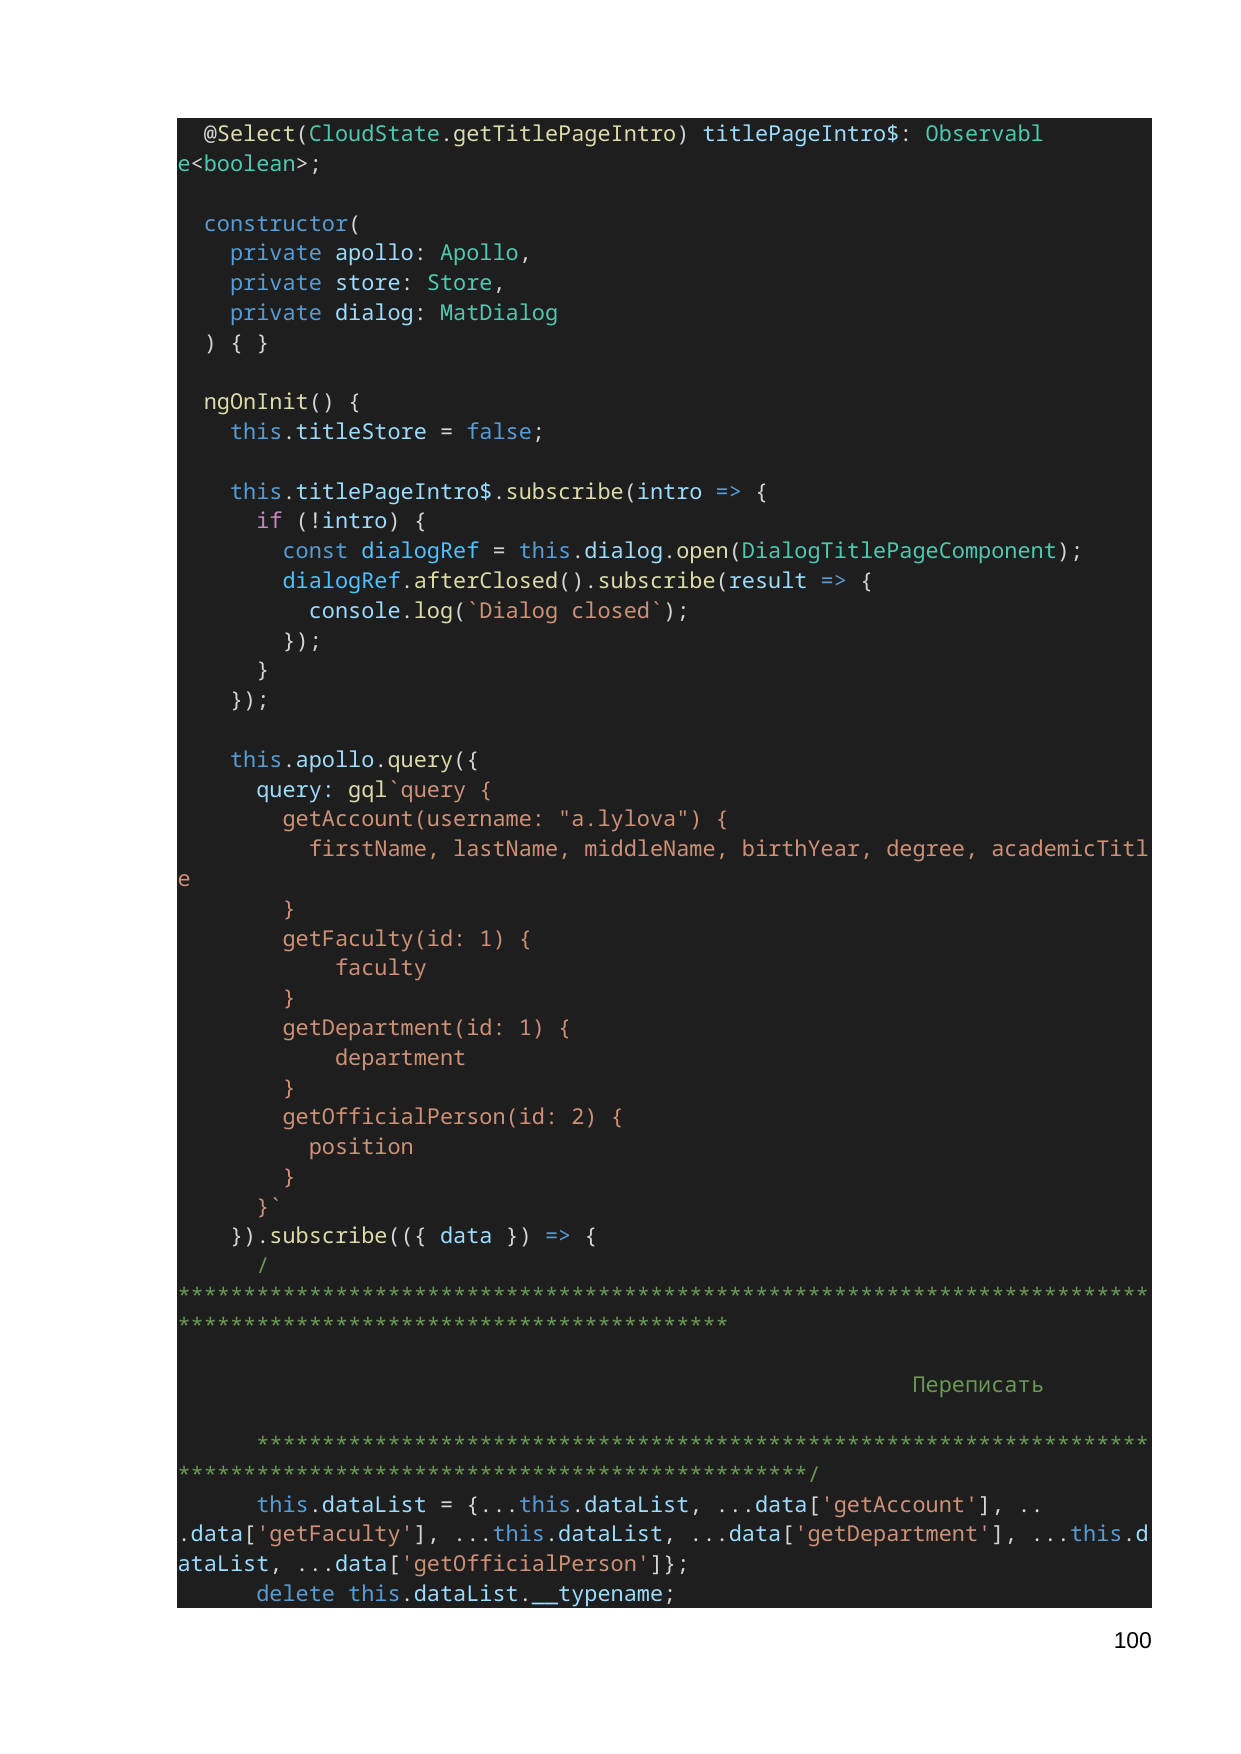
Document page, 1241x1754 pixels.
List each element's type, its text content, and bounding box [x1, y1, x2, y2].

text } [177, 1161, 1152, 1191]
text this.titleStore = false; [177, 416, 1152, 446]
text }); [177, 684, 1152, 714]
text this.dataList = {...this.dataList, ...data['getAccount'], ...data['getFaculty'], ...this.dataList, ...data['getDepartment'], ...this.dataList, ...data['getOfficialPerson']}; [177, 1488, 1152, 1578]
text }); [177, 624, 1152, 654]
text private apollo: Apollo, [177, 237, 1152, 267]
text this.titlePageIntro$.subscribe(intro => { [177, 476, 1152, 505]
text private store: Store, [177, 267, 1152, 297]
text console.log(`Dialog closed`); [177, 595, 1152, 624]
text @Select(CloudState.getTitlePageIntro) titlePageIntro$: Observable<boolean>; [177, 118, 1152, 178]
text }` [177, 1191, 1152, 1220]
text query: gql`query { [177, 773, 1152, 803]
text delete this.dataList.__typename; [177, 1578, 1152, 1608]
text getFaculty(id: 1) { [177, 922, 1152, 952]
text department [177, 1042, 1152, 1071]
text } [177, 982, 1152, 1012]
text } [177, 654, 1152, 684]
text dialogRef.afterClosed().subscribe(result => { [177, 565, 1152, 595]
text position [177, 1131, 1152, 1161]
text } [177, 893, 1152, 922]
text constructor( [177, 207, 1152, 237]
text ) { } [177, 327, 1152, 356]
text firstName, lastName, middleName, birthYear, degree, academicTitle [177, 833, 1152, 893]
text /******************************************************************************************************************** [177, 1250, 1152, 1339]
text getOfficialPerson(id: 2) { [177, 1101, 1152, 1131]
text const dialogRef = this.dialog.open(DialogTitlePageComponent); [177, 535, 1152, 565]
text this.apollo.query({ [177, 744, 1152, 773]
text getAccount(username: "a.lylova") { [177, 803, 1152, 833]
text ngOnInit() { [177, 386, 1152, 416]
text faculty [177, 952, 1152, 982]
text if (!intro) { [177, 505, 1152, 535]
text Переписать [177, 1369, 1152, 1399]
text private dialog: MatDialog [177, 297, 1152, 327]
text } [177, 1071, 1152, 1101]
text ********************************************************************************************************************/ [177, 1429, 1152, 1488]
text }).subscribe(({ data }) => { [177, 1220, 1152, 1250]
text getDepartment(id: 1) { [177, 1012, 1152, 1042]
